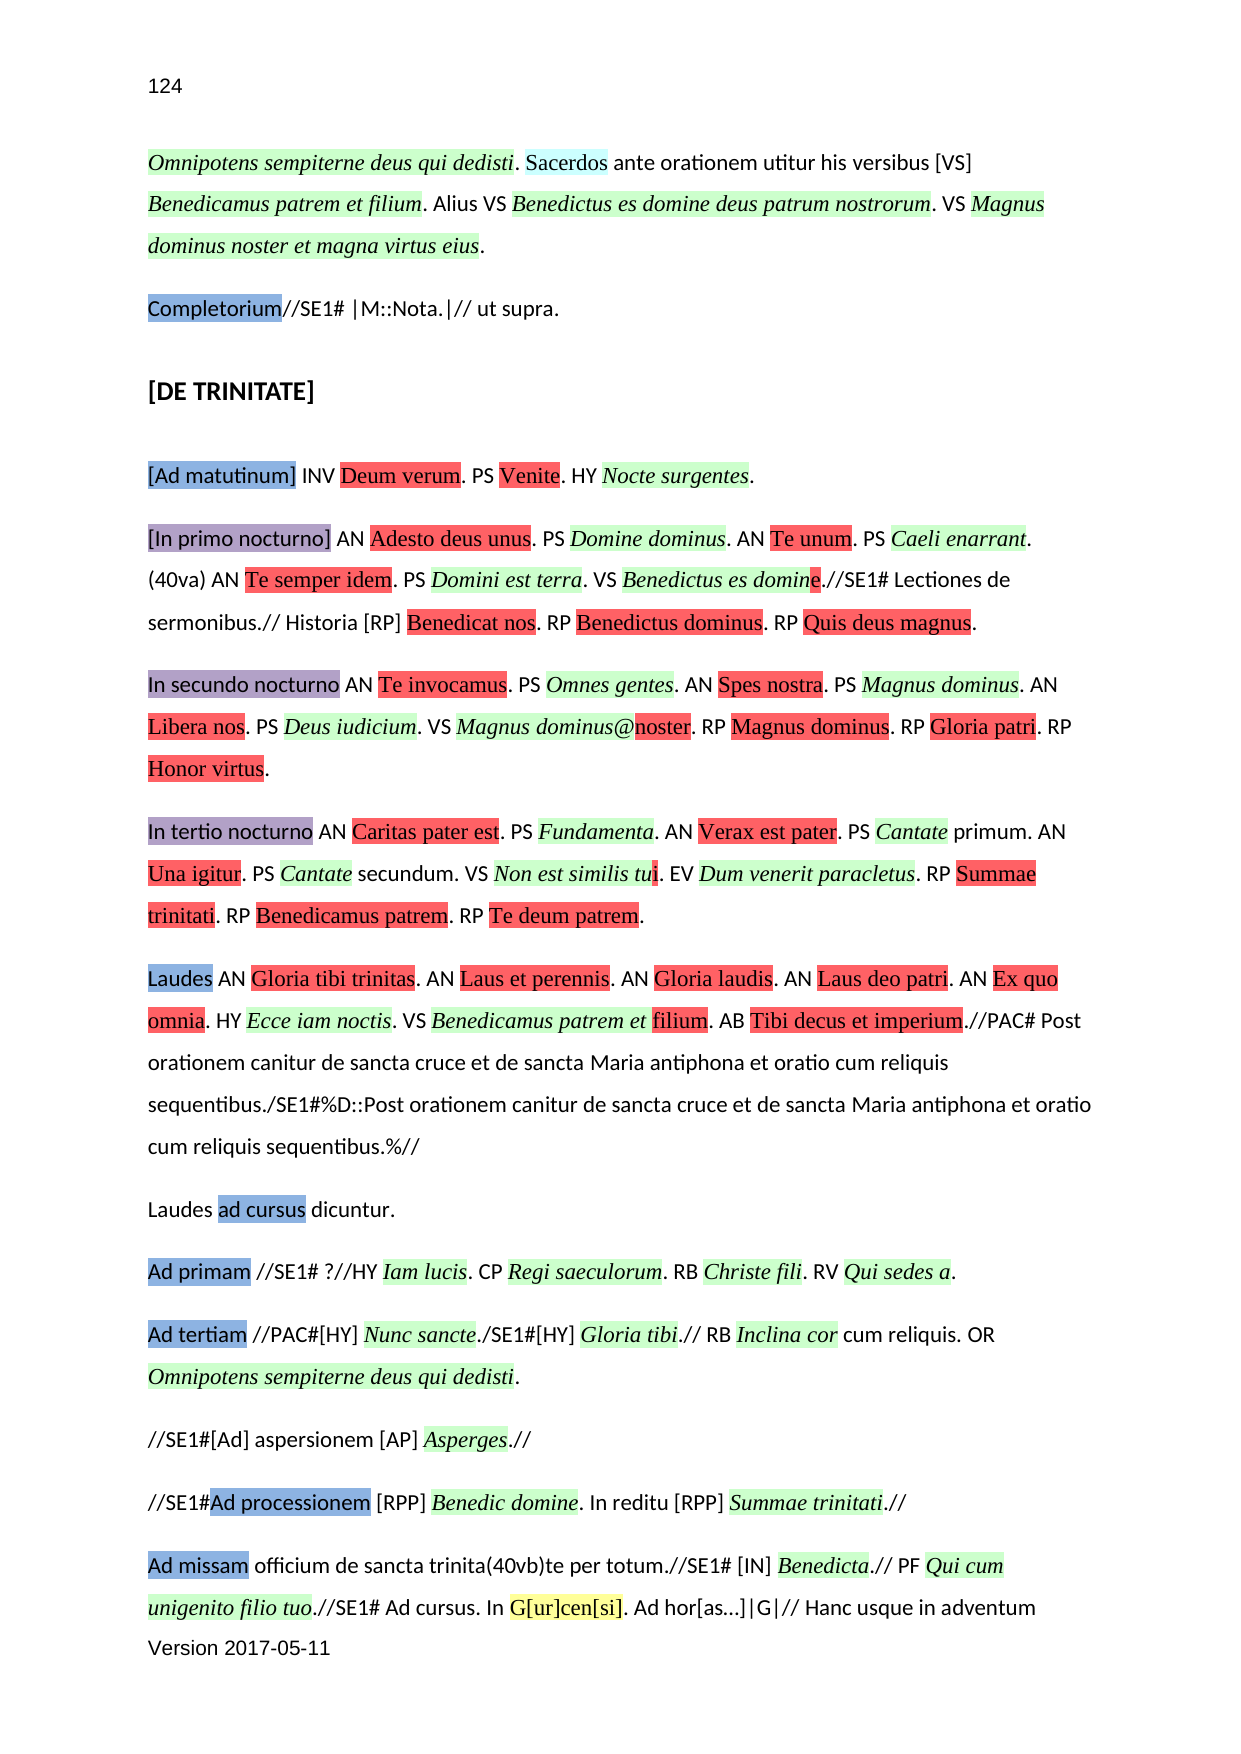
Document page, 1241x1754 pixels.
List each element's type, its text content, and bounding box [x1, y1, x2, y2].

text Laudes AN Gloria tibi trinitas. AN Laus et perennis. AN Gloria laudis. AN Laus deo patri. AN Ex quo omnia. HY Ecce iam noctis. VS Benedicamus patrem et filium. AB Tibi decus et imperium.//PAC# Post orationem canitur de sancta cruce et de sancta Maria antiphona et oratio cum reliquis sequentibus./SE1#%D::Post orationem canitur de sancta cruce et de sancta Maria antiphona et oratio cum reliquis sequentibus.%// [148, 964, 1093, 1160]
text Laudes ad cursus dicuntur. [148, 1195, 218, 1223]
subtitle [DE TRINITATE] [148, 374, 1093, 407]
text [In primo nocturno] AN Adesto deus unus. PS Domine dominus. AN Te unum. PS Caeli enarrant. (40va) AN Te semper idem. PS Domini est terra. VS Benedictus es domine.//SE1# Lectiones de sermonibus.// Historia [RP] Benedicat nos. RP Benedictus dominus. RP Quis deus magnus. [148, 524, 1093, 636]
text Completorium//SE1# |M::Nota.|// ut supra. [282, 294, 1093, 322]
text In secundo nocturno AN Te invocamus. PS Omnes gentes. AN Spes nostra. PS Magnus dominus. AN Libera nos. PS Deus iudicium. VS Magnus dominus@noster. RP Magnus dominus. RP Gloria patri. RP Honor virtus. [148, 670, 1093, 782]
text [148, 148, 1093, 259]
text Laudes ad cursus dicuntur. [306, 1195, 1093, 1223]
text Ad primam //SE1# ?//HY Iam lucis. CP Regi saeculorum. RB Christe fili. RV Qui sedes a. [148, 1257, 1093, 1286]
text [148, 1551, 1093, 1621]
text //SE1#Ad processionem [RPP] Benedic domine. In reditu [RPP] Summae trinitati.// [371, 1488, 1093, 1516]
text [Ad matutinum] INV Deum verum. PS Venite. HY Nocte surgentes. [296, 461, 1093, 489]
text In tertio nocturno AN Caritas pater est. PS Fundamenta. AN Verax est pater. PS Cantate primum. AN Una igitur. PS Cantate secundum. VS Non est similis tui. EV Dum venerit paracletus. RP Summae trinitati. RP Benedicamus patrem. RP Te deum patrem. [148, 817, 1093, 929]
text Ad tertiam //PAC#[HY] Nunc sancte./SE1#[HY] Gloria tibi.// RB Inclina cor cum reliquis. OR Omnipotens sempiterne deus qui dedisti. [148, 1320, 1093, 1390]
text //SE1#[Ad] aspersionem [AP] Asperges.// [148, 1425, 1093, 1453]
